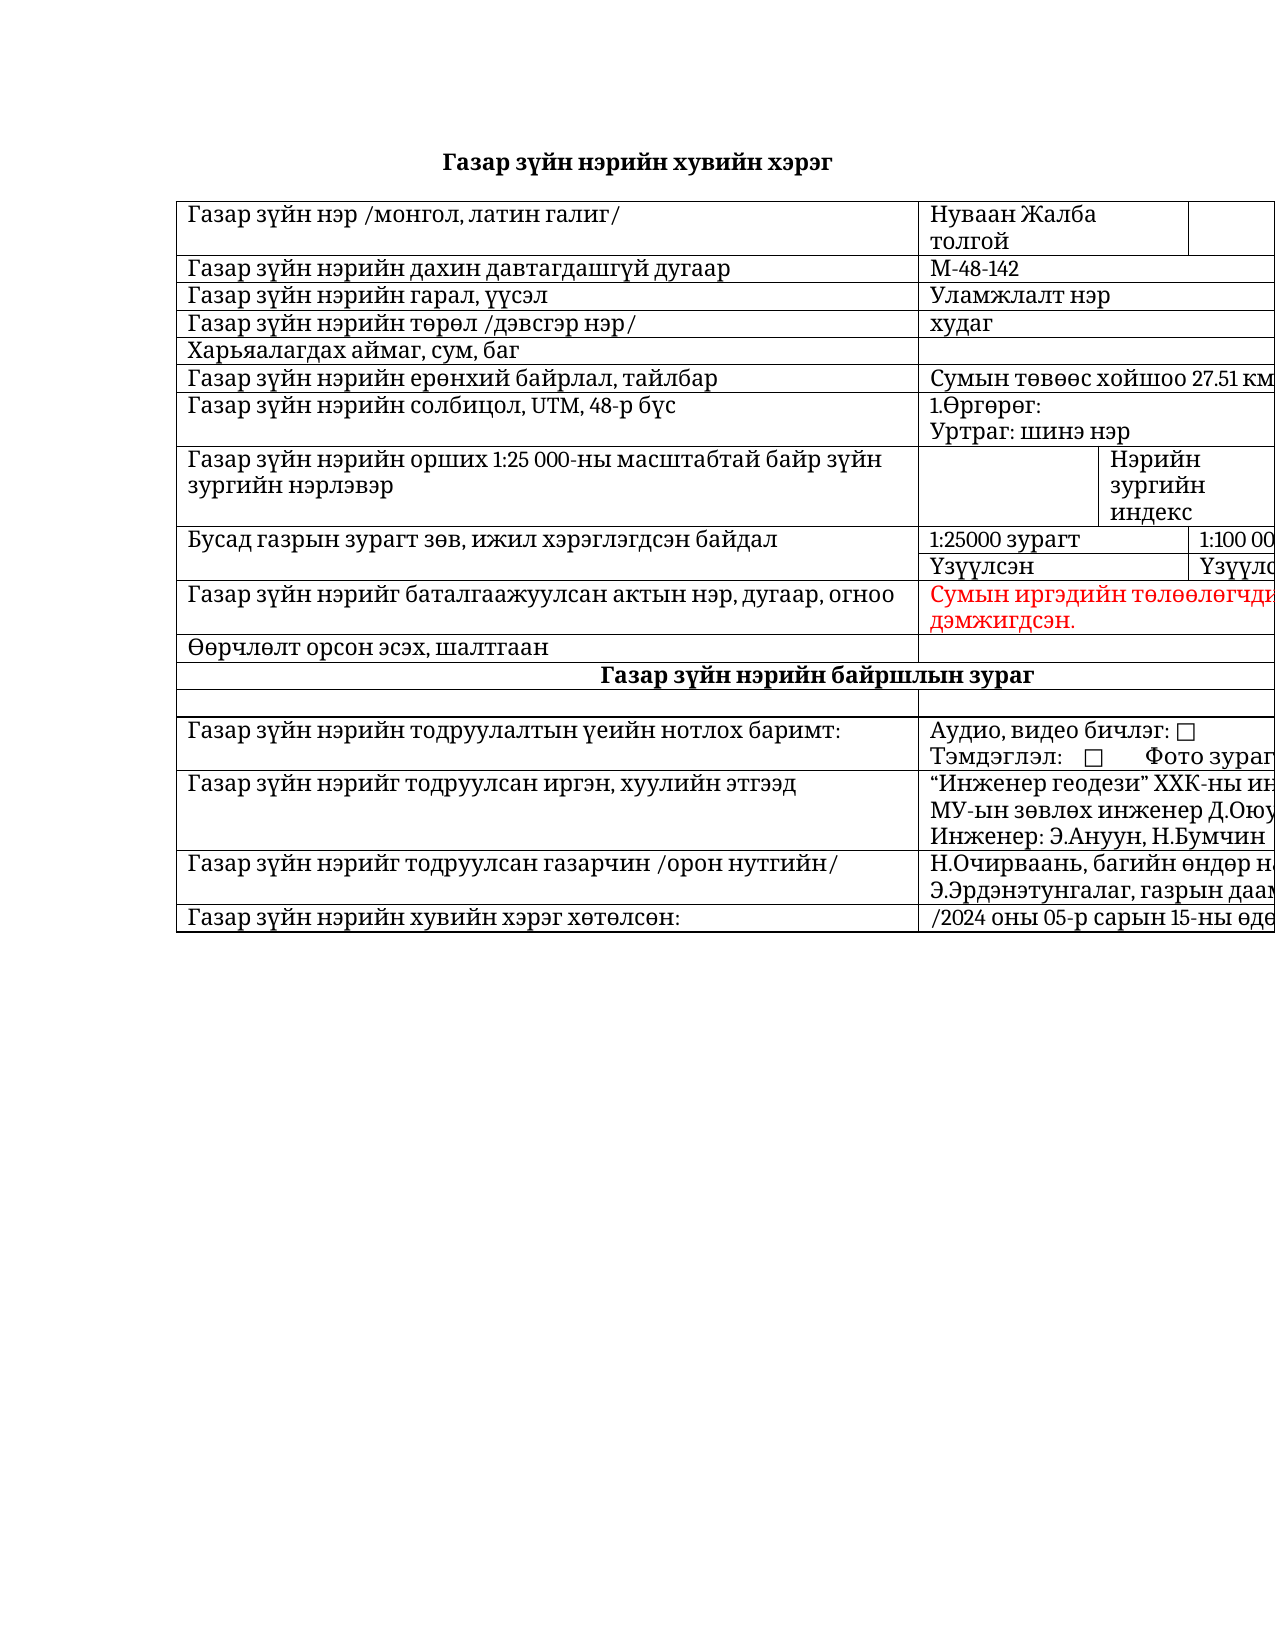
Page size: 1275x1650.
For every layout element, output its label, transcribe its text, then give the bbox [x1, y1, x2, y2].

table_header Газар зүйн нэр /монгол, латин галиг/ [177, 202, 918, 255]
table_cell Харьяалагдах аймаг, сум, баг [177, 338, 918, 364]
table_cell Газар зүйн нэрийн хувийн хэрэг хөтөлсөн: [177, 905, 918, 931]
table_cell Өөрчлөлт орсон эсэх, шалтгаан [177, 635, 918, 662]
table_cell худаг [919, 311, 1274, 337]
table_cell М-48-142 [919, 256, 1274, 282]
table_cell Газар зүйн нэрийг баталгаажуулсан актын нэр, дугаар, огноо [177, 581, 918, 634]
table_cell Үзүүлсэн [919, 554, 1188, 580]
table_cell “Инженер геодези” ХХК-ны инженер: МУ-ын зөвлөх инженер Д.Оюунчимэг Инженер: Э.Ануун, Н.Бумчин [919, 771, 1274, 850]
table_cell Газар зүйн нэрийг тодруулсан иргэн, хуулийн этгээд [177, 771, 918, 850]
table_cell Газар зүйн нэрийн дахин давтагдашгүй дугаар [177, 256, 918, 282]
table_cell [919, 690, 1274, 716]
table_cell [919, 635, 1274, 662]
table_cell Аудио, видео бичлэг: □ Тэмдэглэл: □ Фото зураг: □ [919, 718, 1274, 770]
table_header [1189, 202, 1274, 255]
table_cell Газар зүйн нэрийн гарал, үүсэл [177, 283, 918, 309]
table_cell [177, 690, 918, 716]
table_cell Газар зүйн нэрийг тодруулсан газарчин /орон нутгийн/ [177, 851, 918, 904]
table_cell Газар зүйн нэрийн орших 1:25 000-ны масштабтай байр зүйн зургийн нэрлэвэр [177, 447, 918, 526]
table_cell 1.Өргөрөг: Уртраг: шинэ нэр [919, 393, 1274, 446]
table_cell [919, 338, 1274, 364]
table_cell Нэрийн зургийн индекс [1099, 447, 1274, 526]
table_cell Сумын төвөөс хойшоо 27.51 км [919, 365, 1274, 392]
table_cell 1:25000 зурагт [919, 527, 1188, 553]
table_cell Үзүүлсэн [1189, 554, 1274, 580]
text Газар зүйн нэрийн хувийн хэрэг [187, 150, 1087, 176]
table_cell Сумын иргэдийн төлөөлөгчдийн ...-хурлаар дэмжигдсэн. [919, 581, 1274, 634]
table_cell 1:100 000 зурагт [1189, 527, 1274, 553]
table_cell Уламжлалт нэр [919, 283, 1274, 309]
table_header Нуваан Жалба толгой [919, 202, 1188, 255]
table_cell Н.Очирваань, багийн өндөр настан Э.Эрдэнэтунгалаг, газрын даамал [919, 851, 1274, 904]
table_cell Газар зүйн нэрийн байршлын зураг [177, 663, 1274, 689]
table_cell Газар зүйн нэрийн тодруулалтын үеийн нотлох баримт: [177, 718, 918, 770]
table_cell /2024 оны 05-р сарын 15-ны өдөр/ [919, 905, 1274, 931]
table_cell Бусад газрын зурагт зөв, ижил хэрэглэгдсэн байдал [177, 527, 918, 580]
table_cell Газар зүйн нэрийн ерөнхий байрлал, тайлбар [177, 365, 918, 392]
table_cell Газар зүйн нэрийн солбицол, UTM, 48-р бүс [177, 393, 918, 446]
table_cell Газар зүйн нэрийн төрөл /дэвсгэр нэр/ [177, 311, 918, 337]
table_cell [919, 447, 1098, 526]
